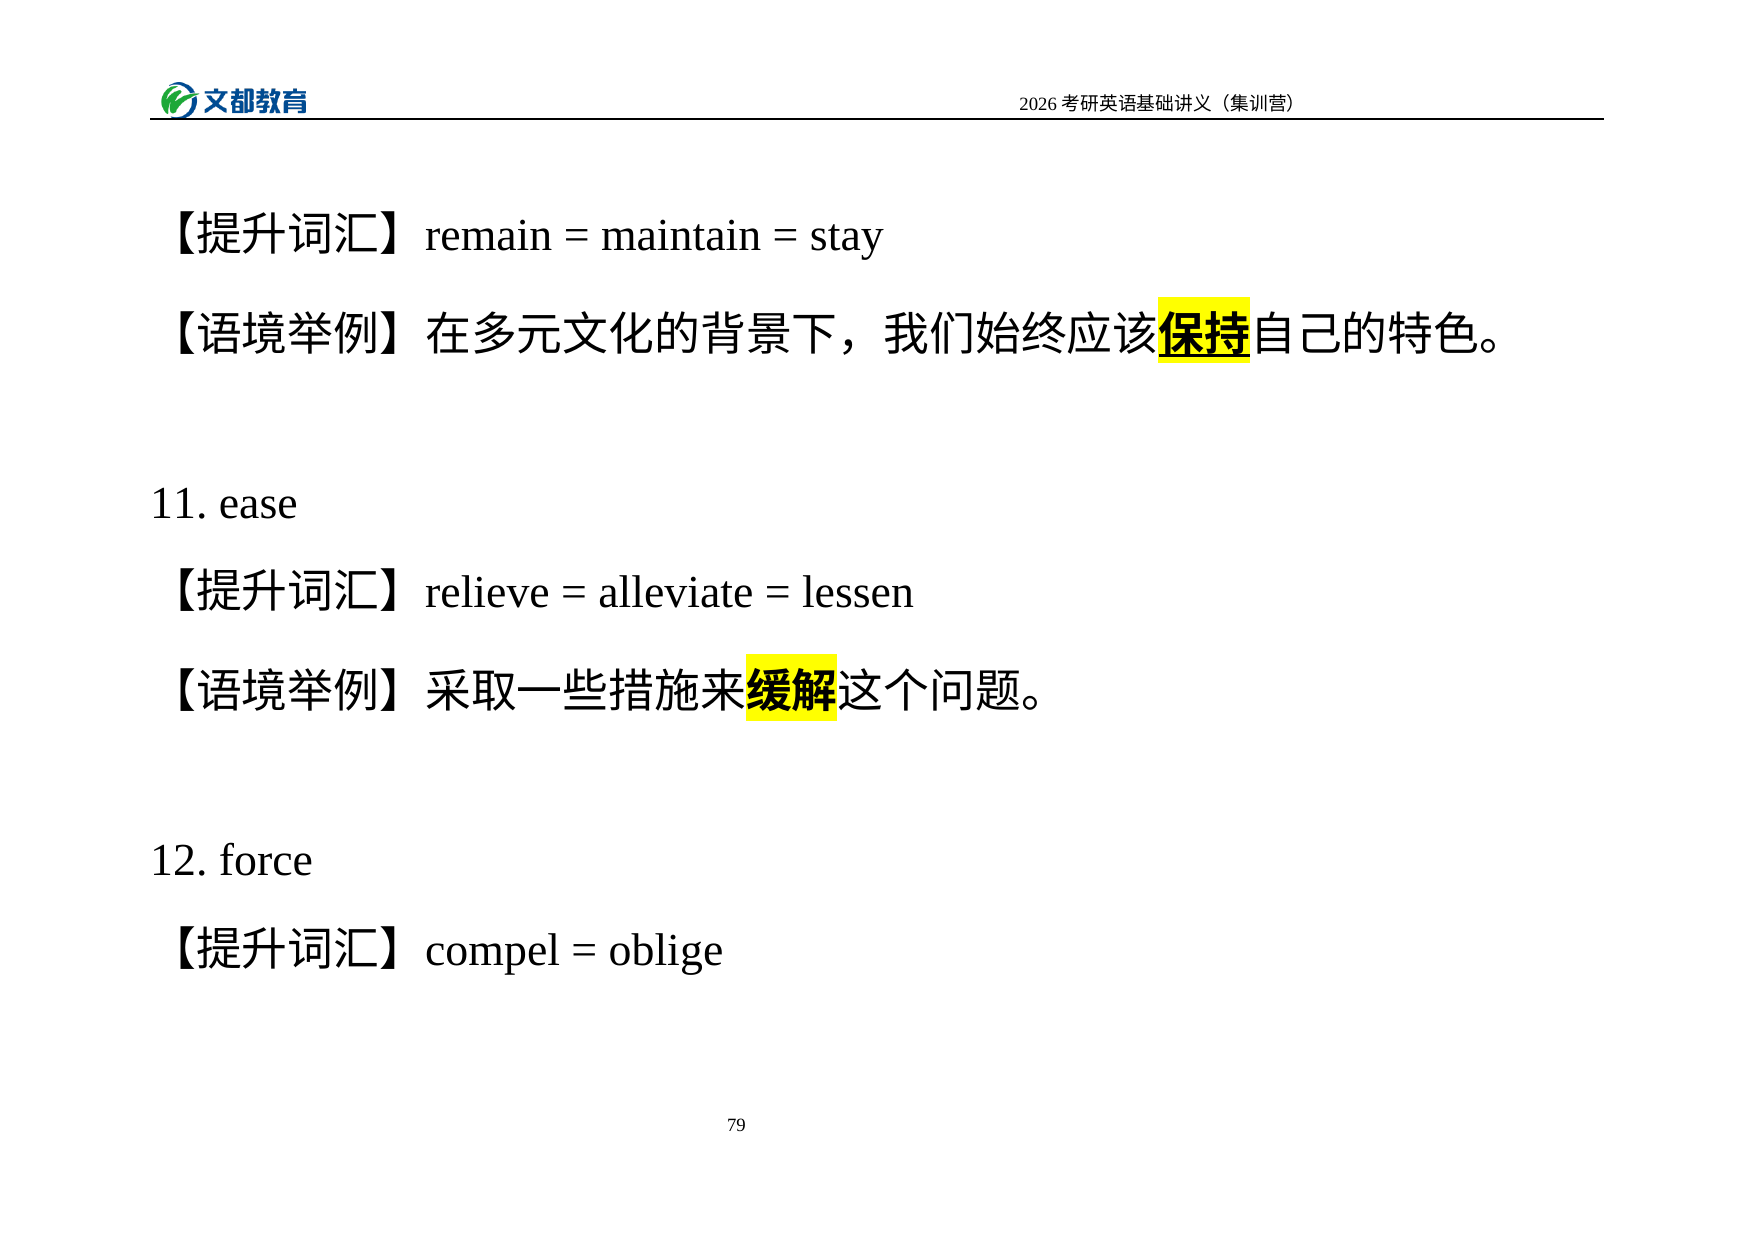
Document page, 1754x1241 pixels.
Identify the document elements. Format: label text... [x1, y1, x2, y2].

text 【提升词汇】compel = oblige [150, 912, 1604, 978]
text 【语境举例】采取一些措施来缓解这个问题。 [150, 654, 746, 721]
text 【语境举例】采取一些措施来缓解这个问题。 [837, 654, 1604, 721]
text 11. ease [150, 476, 1604, 528]
text 【提升词汇】remain = maintain = stay [150, 198, 1604, 264]
picture [161, 82, 306, 118]
text 【提升词汇】relieve = alleviate = lessen [150, 555, 1604, 621]
text 【语境举例】在多元文化的背景下，我们始终应该保持自己的特色。 [150, 297, 1158, 363]
text 【语境举例】在多元文化的背景下，我们始终应该保持自己的特色。 [1250, 297, 1604, 363]
text 12. force [150, 833, 1604, 885]
